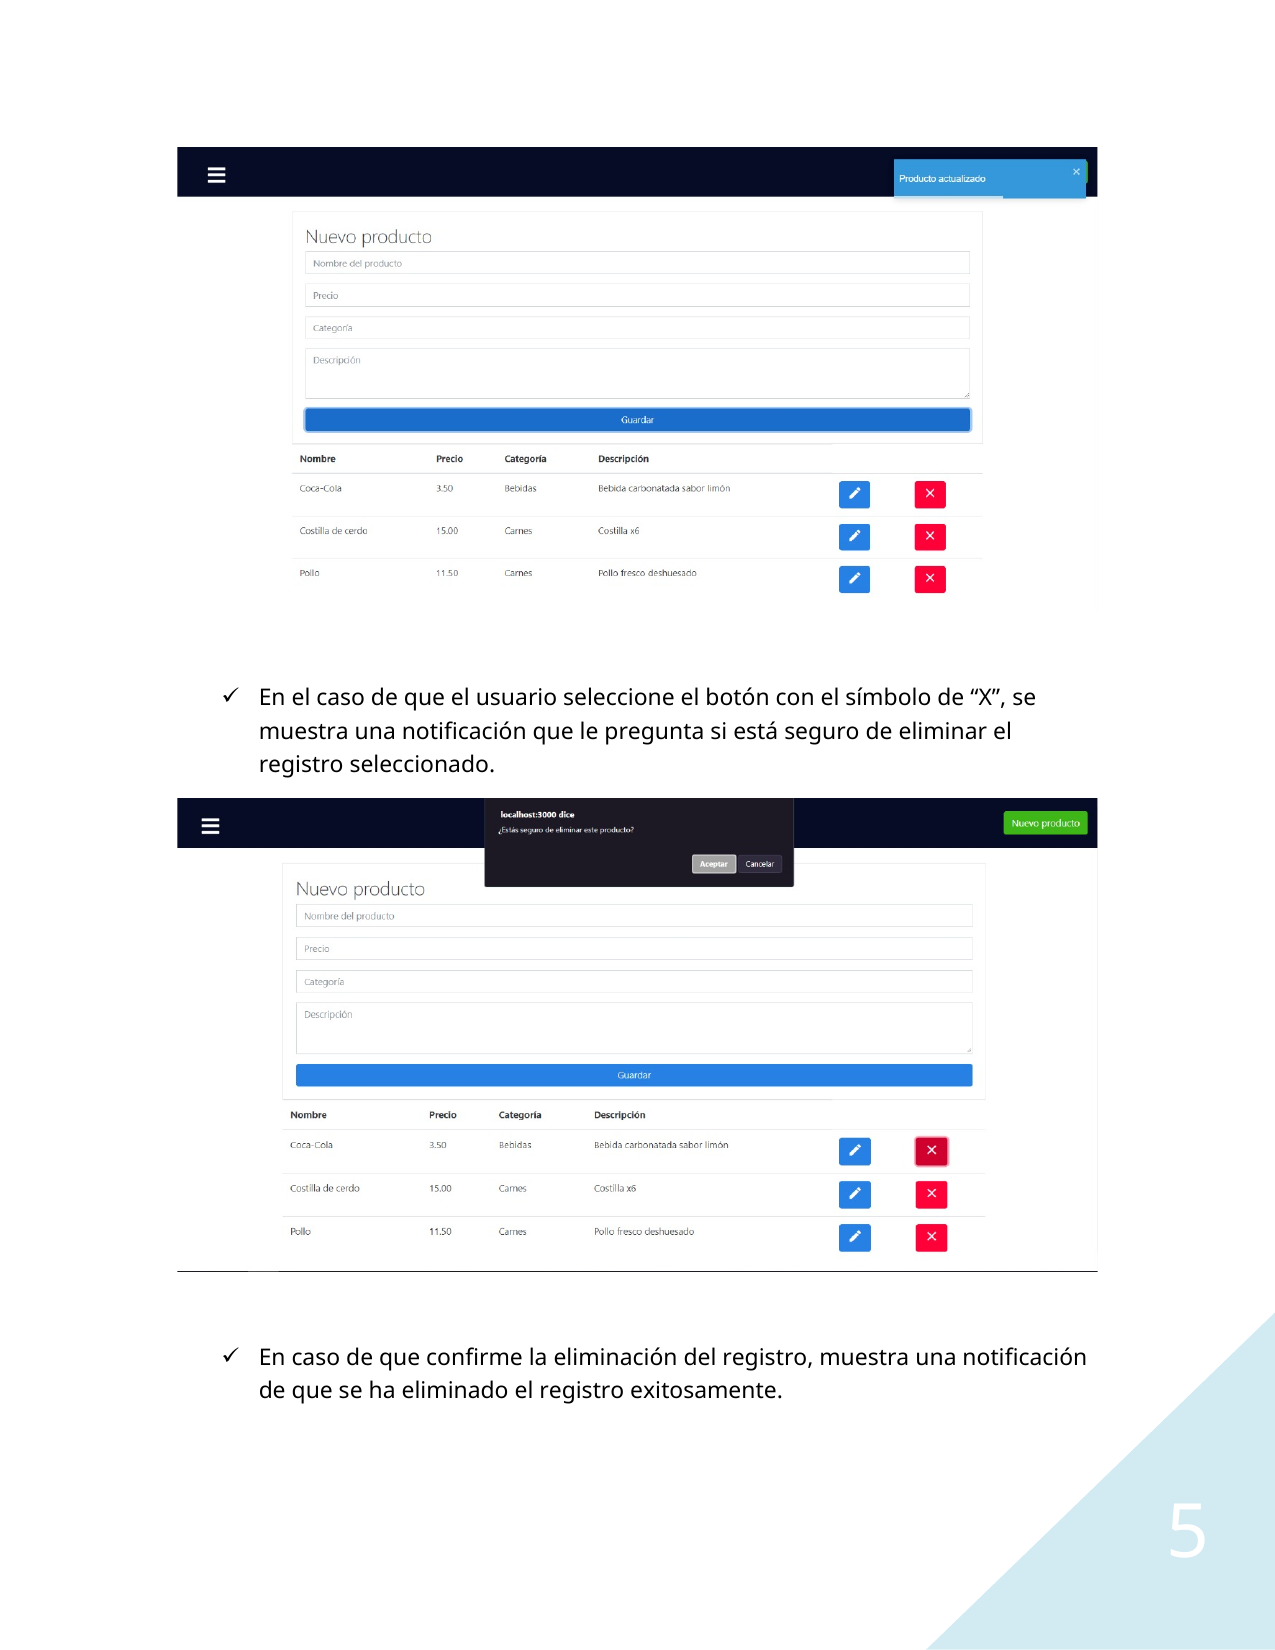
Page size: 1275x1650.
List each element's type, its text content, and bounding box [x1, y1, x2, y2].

list En caso de que confirme la eliminación del registro, muestra una notificación de que se ha eliminado el registro exitosamente. [221, 1341, 1098, 1406]
picture [177, 798, 1098, 1272]
list En el caso de que el usuario seleccione el botón con el símbolo de “X”, se muestra una notificación que le pregunta si está seguro de eliminar el registro seleccionado. [221, 681, 1098, 779]
picture [177, 147, 1098, 612]
